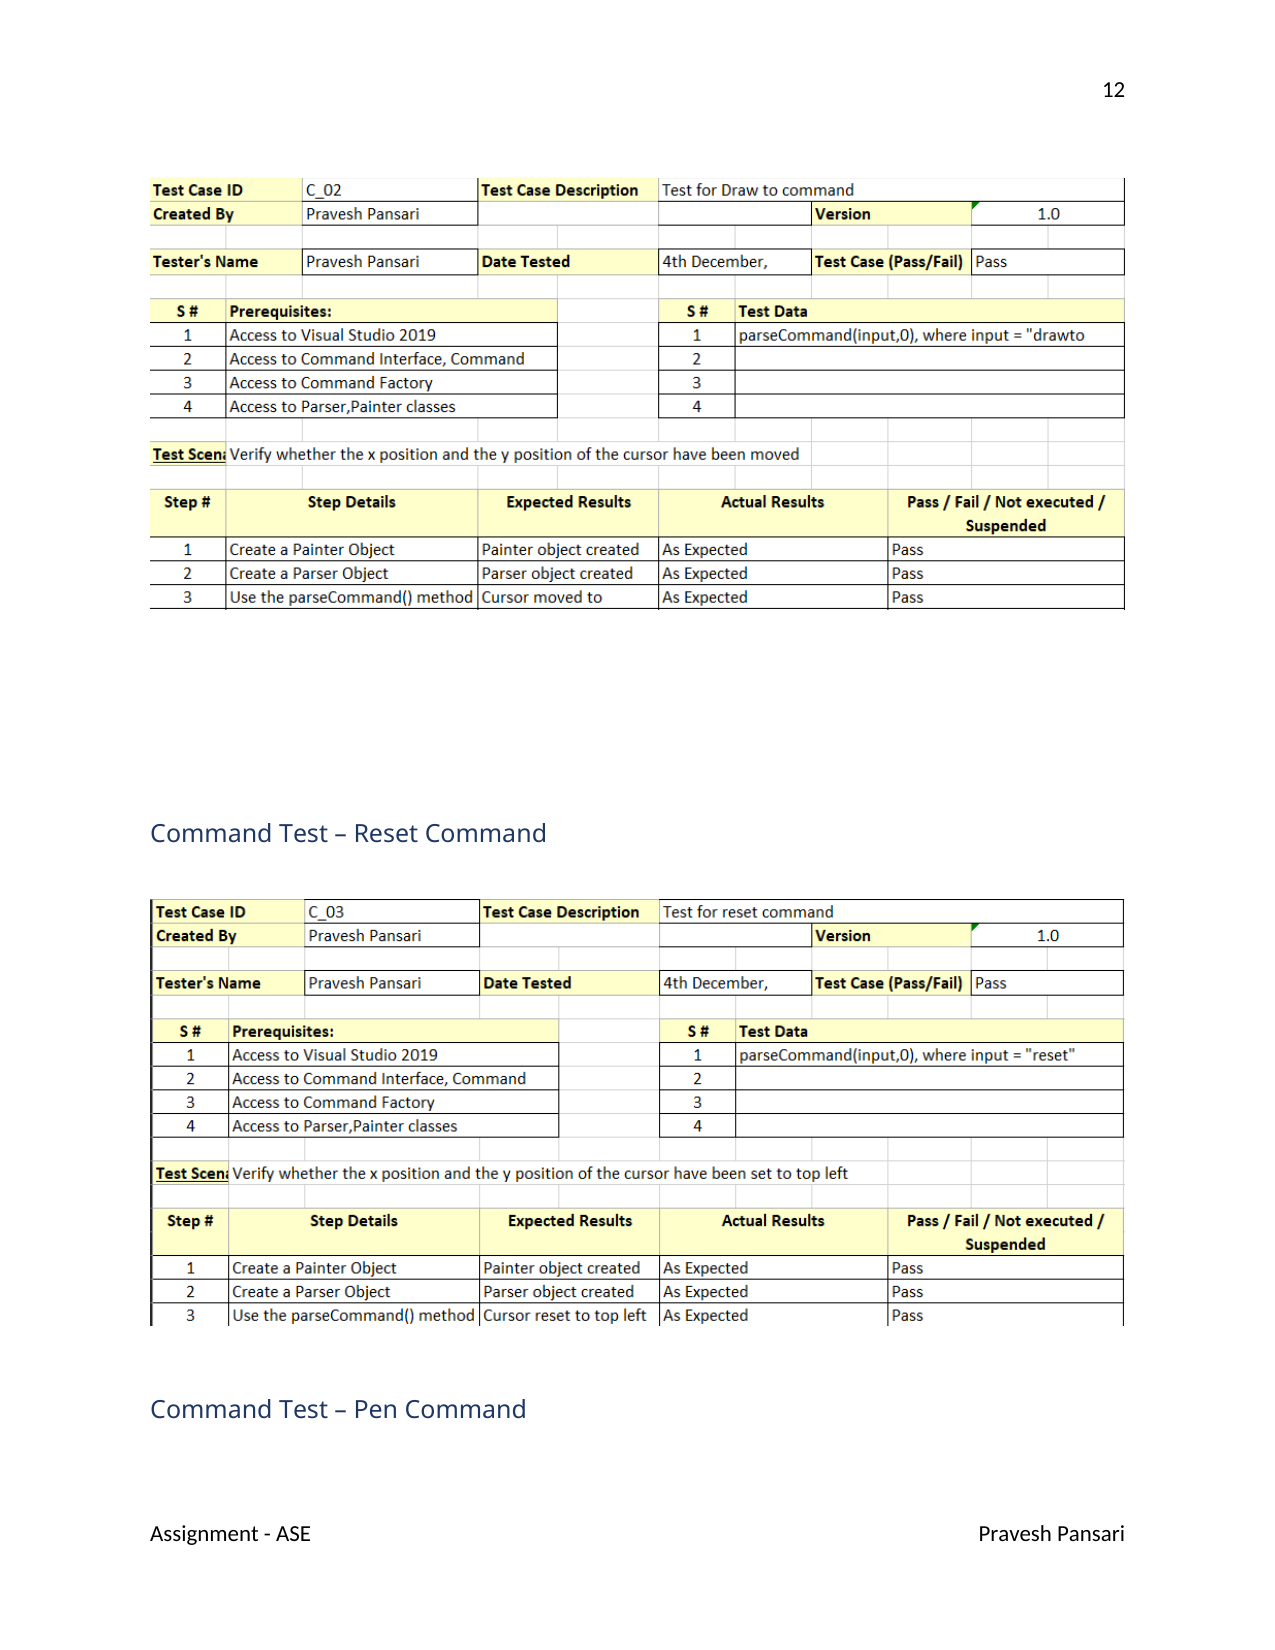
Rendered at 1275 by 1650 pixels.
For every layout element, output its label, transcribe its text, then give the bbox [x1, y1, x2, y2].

subtitle Command Test – Reset Command [150, 816, 1125, 850]
subtitle Command Test – Pen Command [150, 1391, 1125, 1425]
picture [150, 178, 1125, 610]
picture [150, 899, 1125, 1326]
